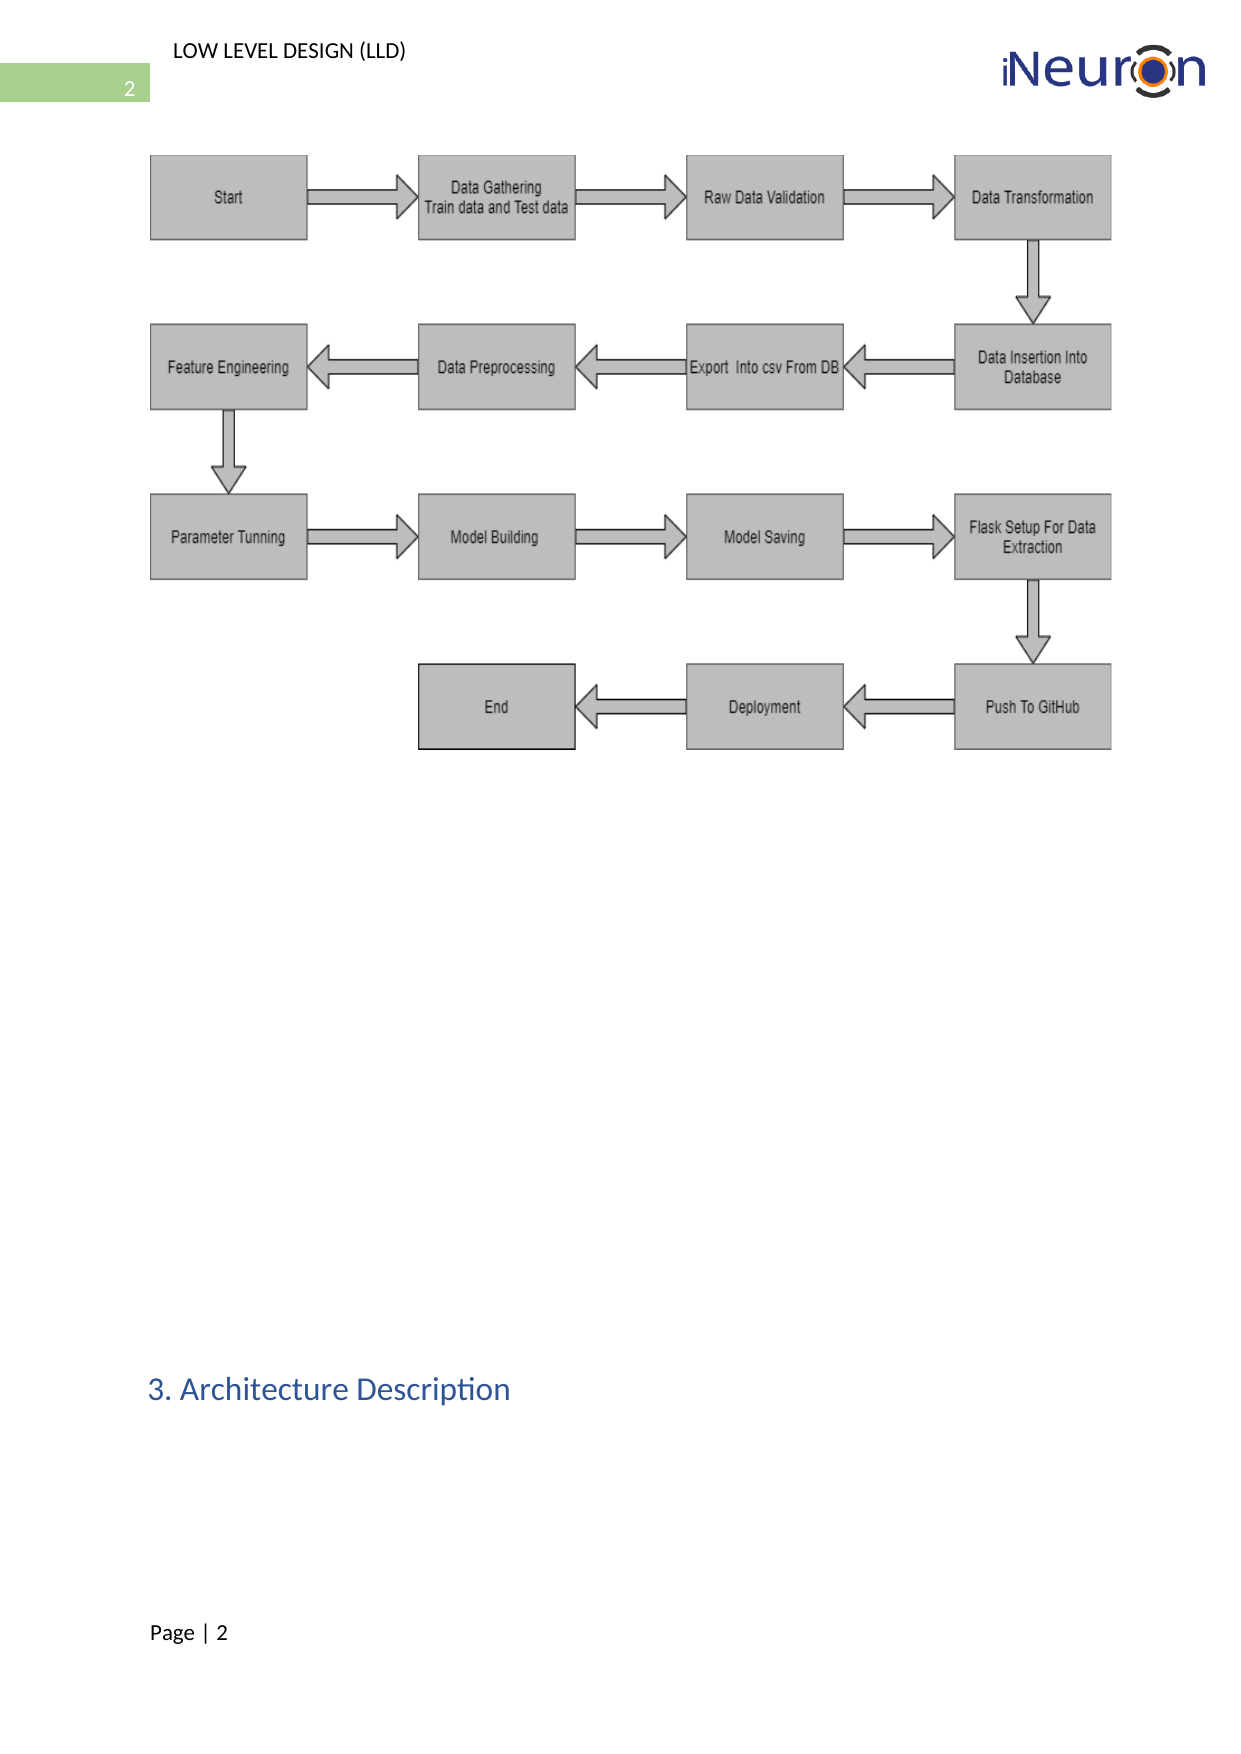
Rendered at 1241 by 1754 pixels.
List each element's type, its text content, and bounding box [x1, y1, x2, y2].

picture [1000, 36, 1209, 100]
subtitle 3. Architecture Description [147, 1368, 1087, 1408]
picture [150, 155, 1112, 750]
